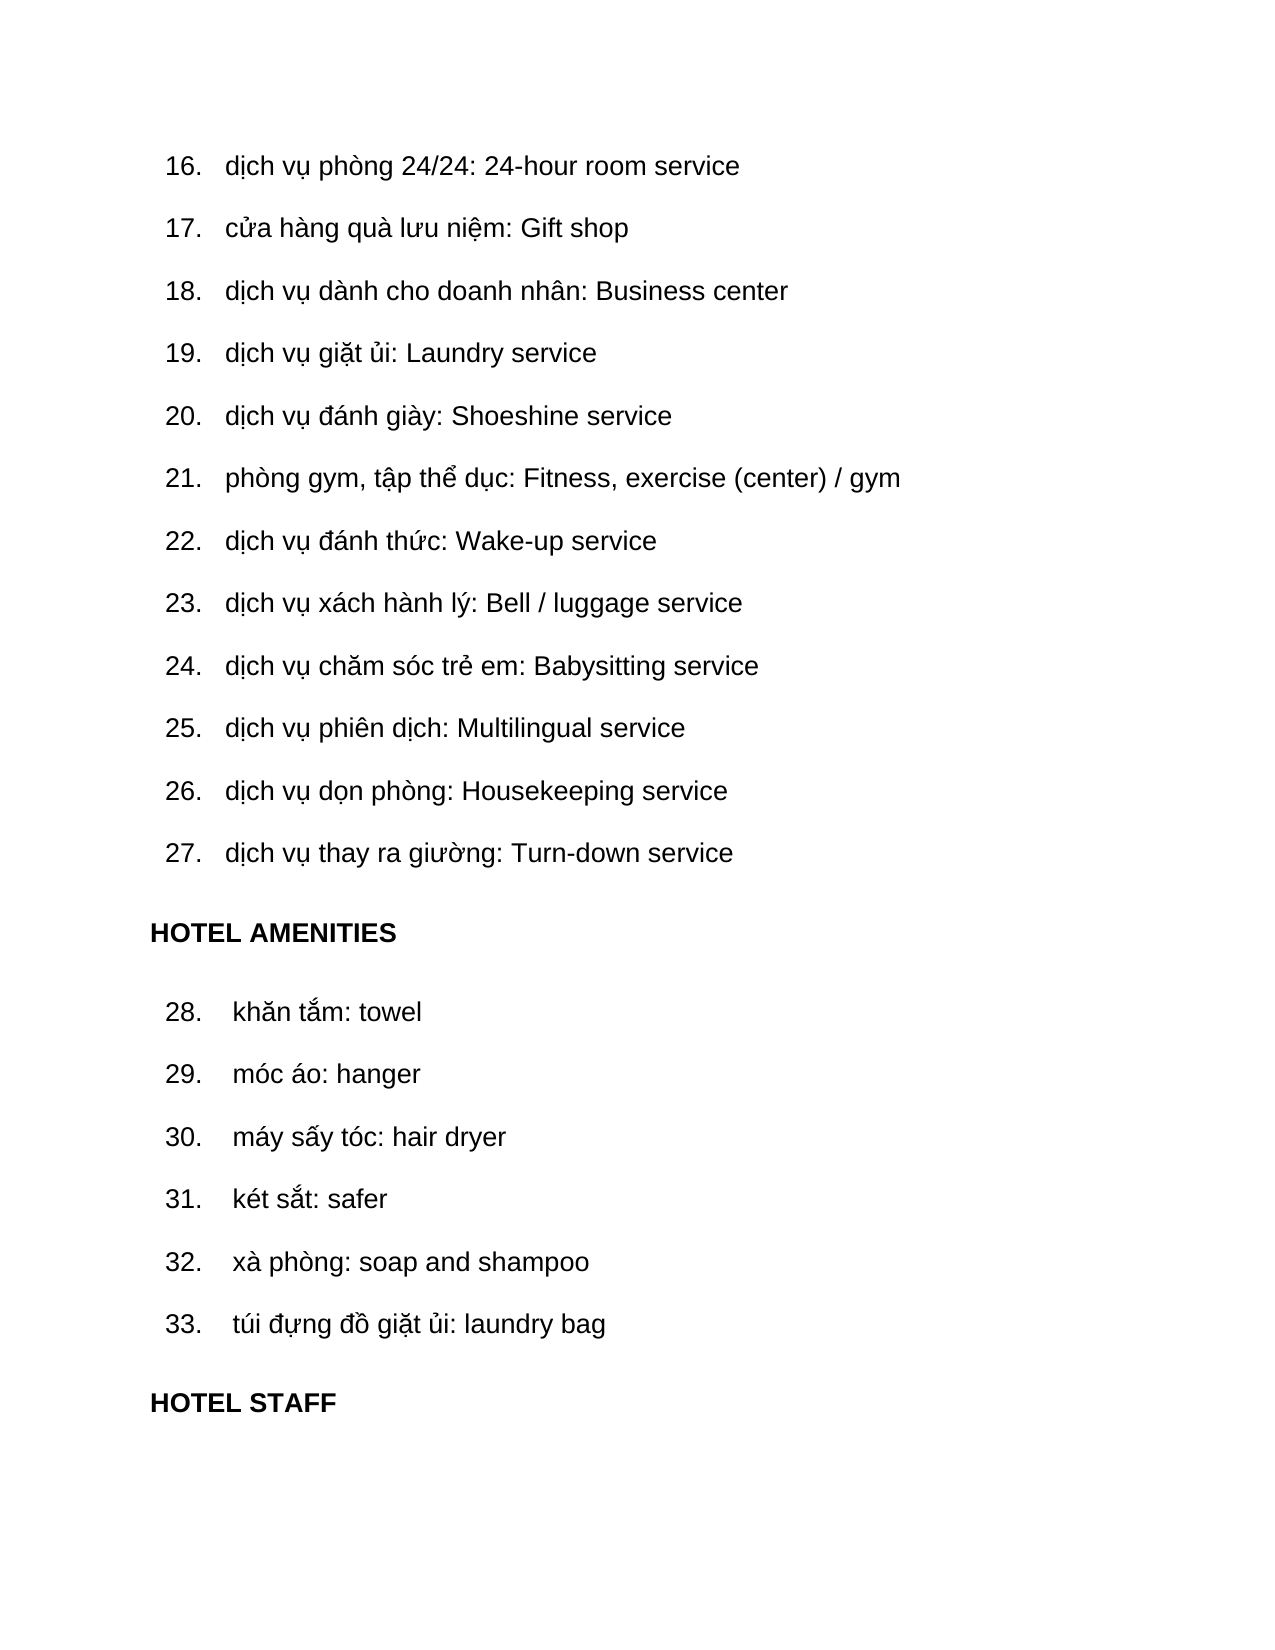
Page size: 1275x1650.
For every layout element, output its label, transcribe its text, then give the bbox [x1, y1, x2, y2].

list dịch vụ phiên dịch: Multilingual service [165, 712, 1125, 744]
list máy sấy tóc: hair dryer [165, 1121, 1125, 1152]
list dịch vụ xách hành lý: Bell / luggage service [165, 587, 1125, 619]
text HOTEL AMENITIES [150, 917, 1125, 948]
list dịch vụ thay ra giường: Turn-down service [165, 837, 1125, 869]
list cửa hàng quà lưu niệm: Gift shop [165, 212, 1125, 244]
list túi đựng đồ giặt ủi: laundry bag [165, 1308, 1125, 1339]
list dịch vụ dành cho doanh nhân: Business center [165, 275, 1125, 306]
text HOTEL STAFF [150, 1387, 1125, 1419]
list dịch vụ đánh giày: Shoeshine service [165, 400, 1125, 431]
list xà phòng: soap and shampoo [165, 1246, 1125, 1277]
list dịch vụ dọn phòng: Housekeeping service [165, 775, 1125, 806]
list khăn tắm: towel [165, 996, 1125, 1027]
list phòng gym, tập thể dục: Fitness, exercise (center) / gym [165, 462, 1125, 494]
list dịch vụ giặt ủi: Laundry service [165, 337, 1125, 369]
list móc áo: hanger [165, 1058, 1125, 1089]
list dịch vụ đánh thức: Wake-up service [165, 525, 1125, 556]
list dịch vụ phòng 24/24: 24-hour room service [165, 150, 1125, 181]
list dịch vụ chăm sóc trẻ em: Babysitting service [165, 650, 1125, 681]
list két sắt: safer [165, 1183, 1125, 1214]
